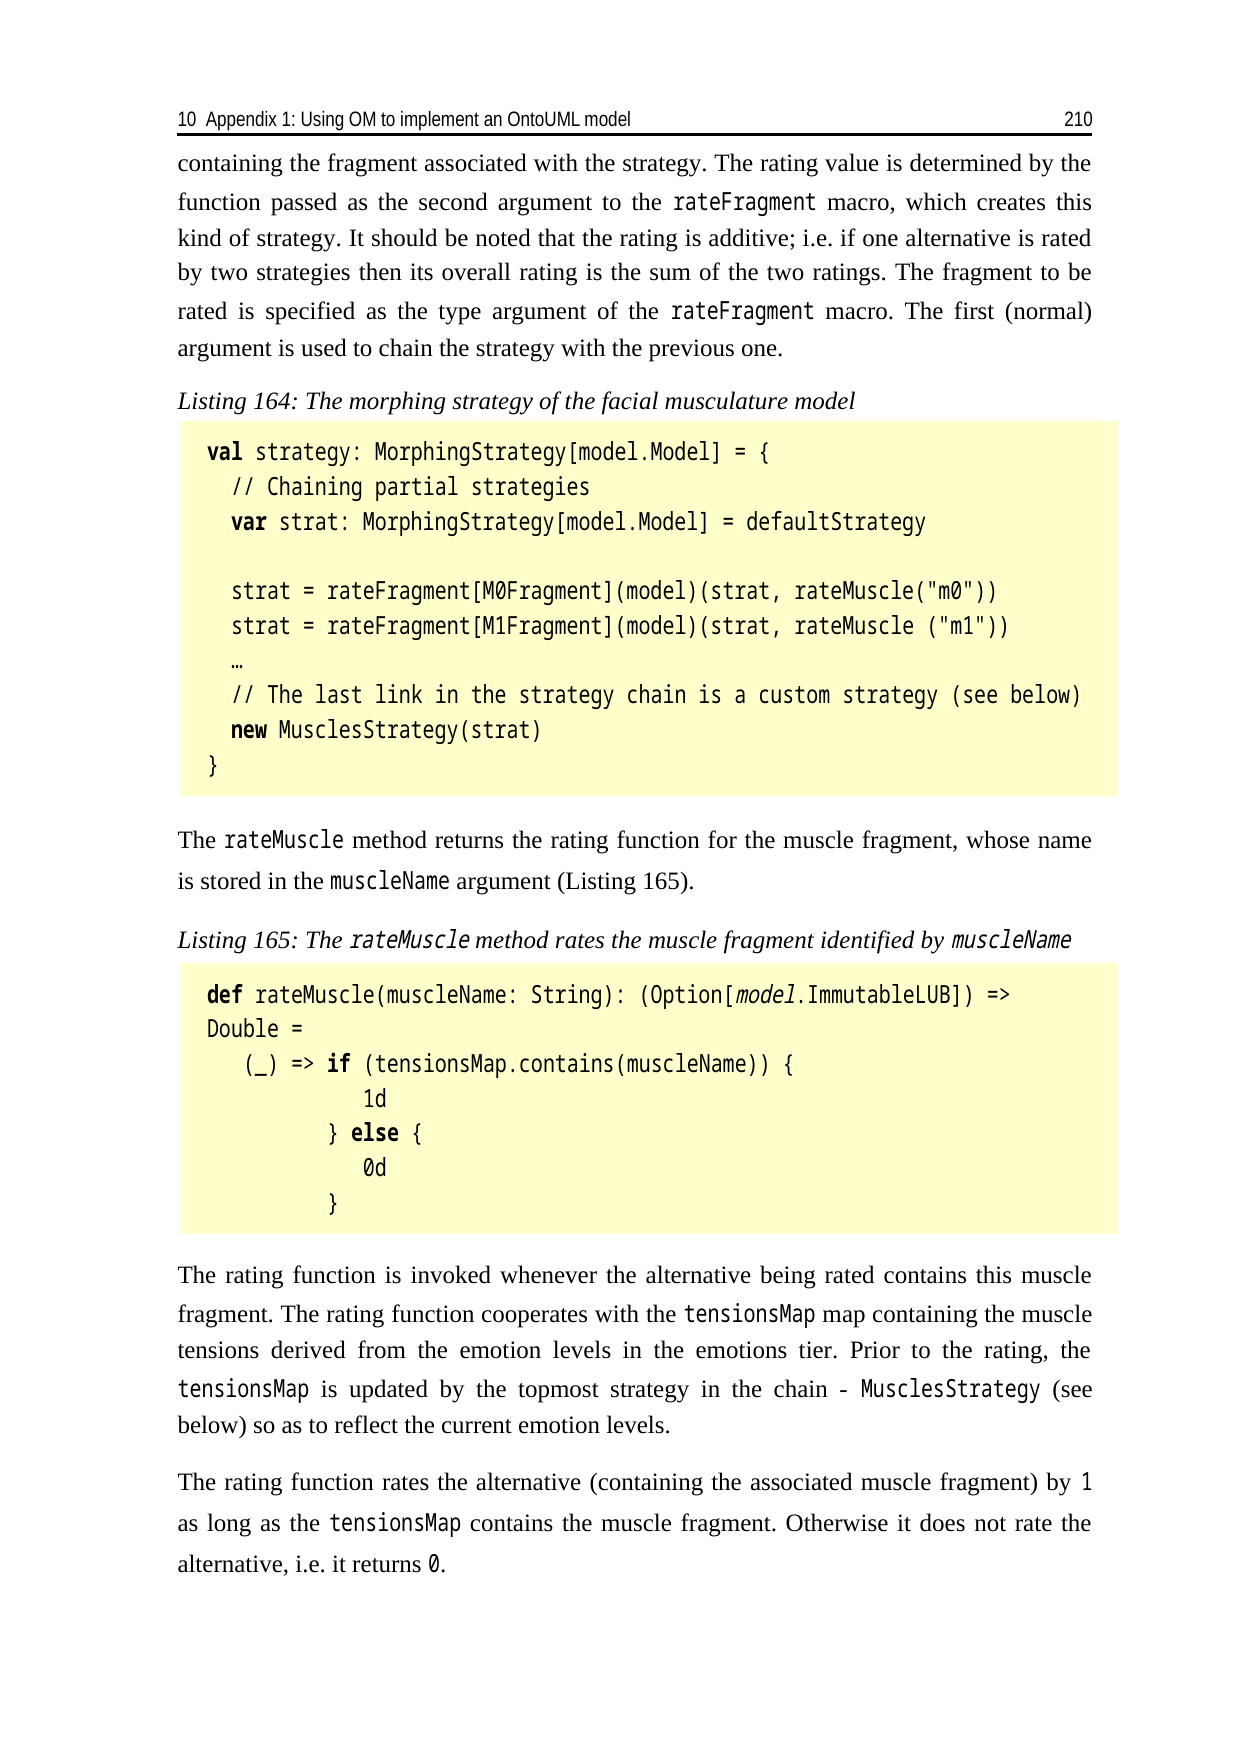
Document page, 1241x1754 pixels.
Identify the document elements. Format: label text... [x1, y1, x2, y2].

text Listing 165: The rateMuscle method rates the muscle fragment identified by muscleName [177, 922, 1092, 956]
text def rateMuscle(muscleName: String): (Option[model.ImmutableLUB]) => Double = (_) => if (tensionsMap.contains(muscleName)) { 1d } else { 0d } [182, 964, 1117, 1233]
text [177, 148, 1092, 362]
text The rateMuscle method returns the rating function for the muscle fragment, whose name is stored in the muscleName argument (Listing 165). [177, 822, 1092, 896]
text The rating function is invoked whenever the alternative being rated contains this muscle fragment. The rating function cooperates with the tensionsMap map containing the muscle tensions derived from the emotion levels in the emotions tier. Prior to the rating, the tensionsMap is updated by the topmost strategy in the chain - MusclesStrategy (see below) so as to reflect the current emotion levels. [177, 1260, 1092, 1439]
text val strategy: MorphingStrategy[model.Model] = { // Chaining partial strategies var strat: MorphingStrategy[model.Model] = defaultStrategy strat = rateFragment[M0Fragment](model)(strat, rateMuscle("m0")) strat = rateFragment[M1Fragment](model)(strat, rateMuscle ("m1")) … // The last link in the strategy chain is a custom strategy (see below) new MusclesStrategy(strat) } [182, 422, 1117, 795]
text Listing 164: The morphing strategy of the facial musculature model [177, 386, 1092, 415]
text The rating function rates the alternative (containing the associated muscle fragment) by 1 as long as the tensionsMap contains the muscle fragment. Otherwise it does not rate the alternative, i.e. it returns 0. [177, 1464, 1092, 1579]
